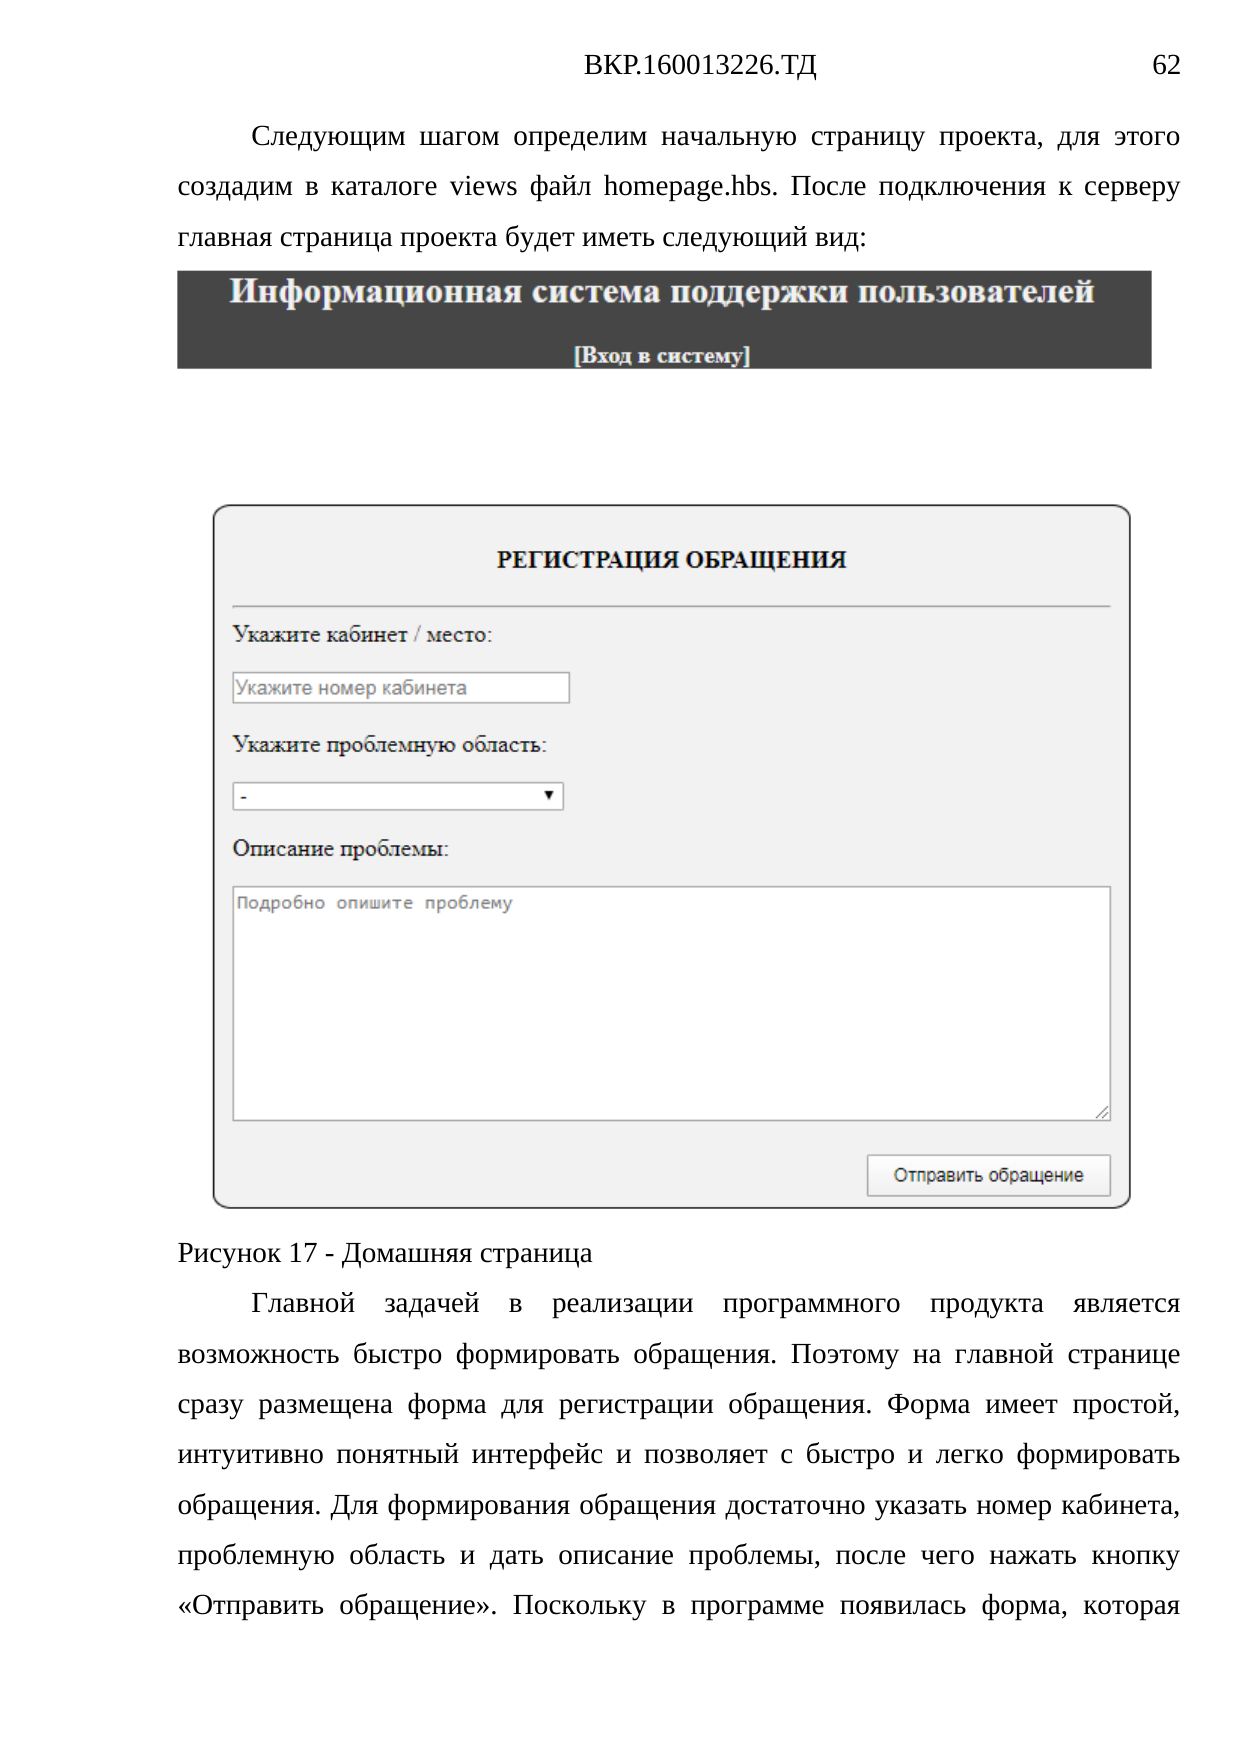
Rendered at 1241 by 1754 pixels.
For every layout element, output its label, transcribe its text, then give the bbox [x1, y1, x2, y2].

text Рисунок 17 - Домашняя страница [177, 1235, 1181, 1269]
text Следующим шагом определим начальную страницу проекта, для этого создадим в каталоге views файл homepage.hbs. После подключения к серверу главная страница проекта будет иметь следующий вид: [177, 118, 1181, 252]
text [177, 1286, 1181, 1621]
picture [177, 269, 1152, 1221]
